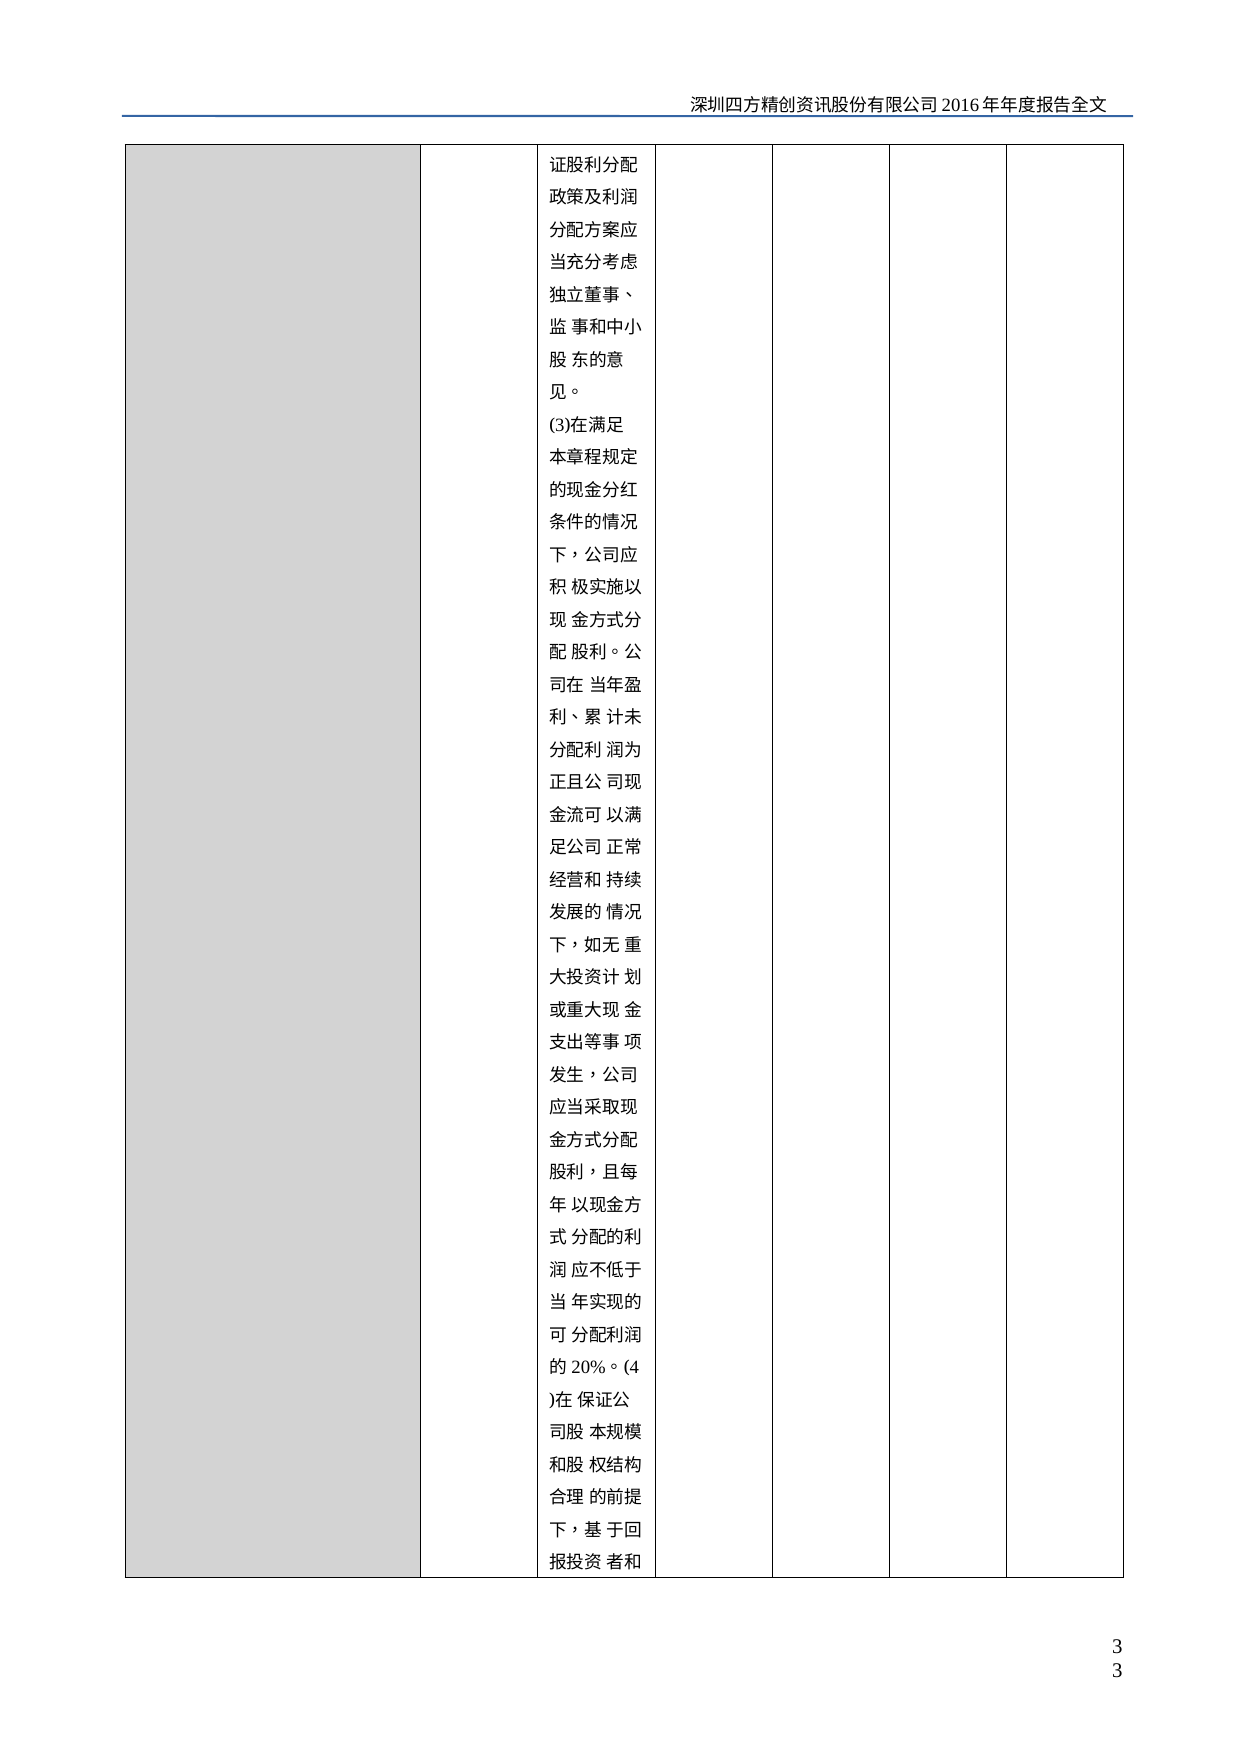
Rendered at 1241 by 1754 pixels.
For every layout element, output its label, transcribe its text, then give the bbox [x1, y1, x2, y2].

table_header [773, 145, 889, 1577]
table_header [656, 145, 772, 1577]
table_header 证股利分配 政策及利润 分配方案应 当充分考虑 独立董事、监 事和中小股 东的意见。 (3)在满足 本章程规定 的现金分红 条件的情况 下，公司应积 极实施以现 金方式分配 股利。公司在 当年盈利、累 计未分配利 润为正且公 司现金流可 以满足公司 正常经营和 持续发展的 情况下，如无 重大投资计 划或重大现 金支出等事 项发生，公司 应当采取现 金方式分配 股利，且每年 以现金方式 分配的利润 应不低于当 年实现的可 分配利润的 20%。(4 )在 保证公司股 本规模和股 权结构合理 的前提下，基 于回报投资 者和分享企 业价值的考 虑，从公司成 [538, 145, 655, 1577]
table_header [126, 145, 420, 1577]
table_header [1007, 145, 1123, 1577]
table_header [890, 145, 1006, 1577]
table_header [421, 145, 537, 1577]
